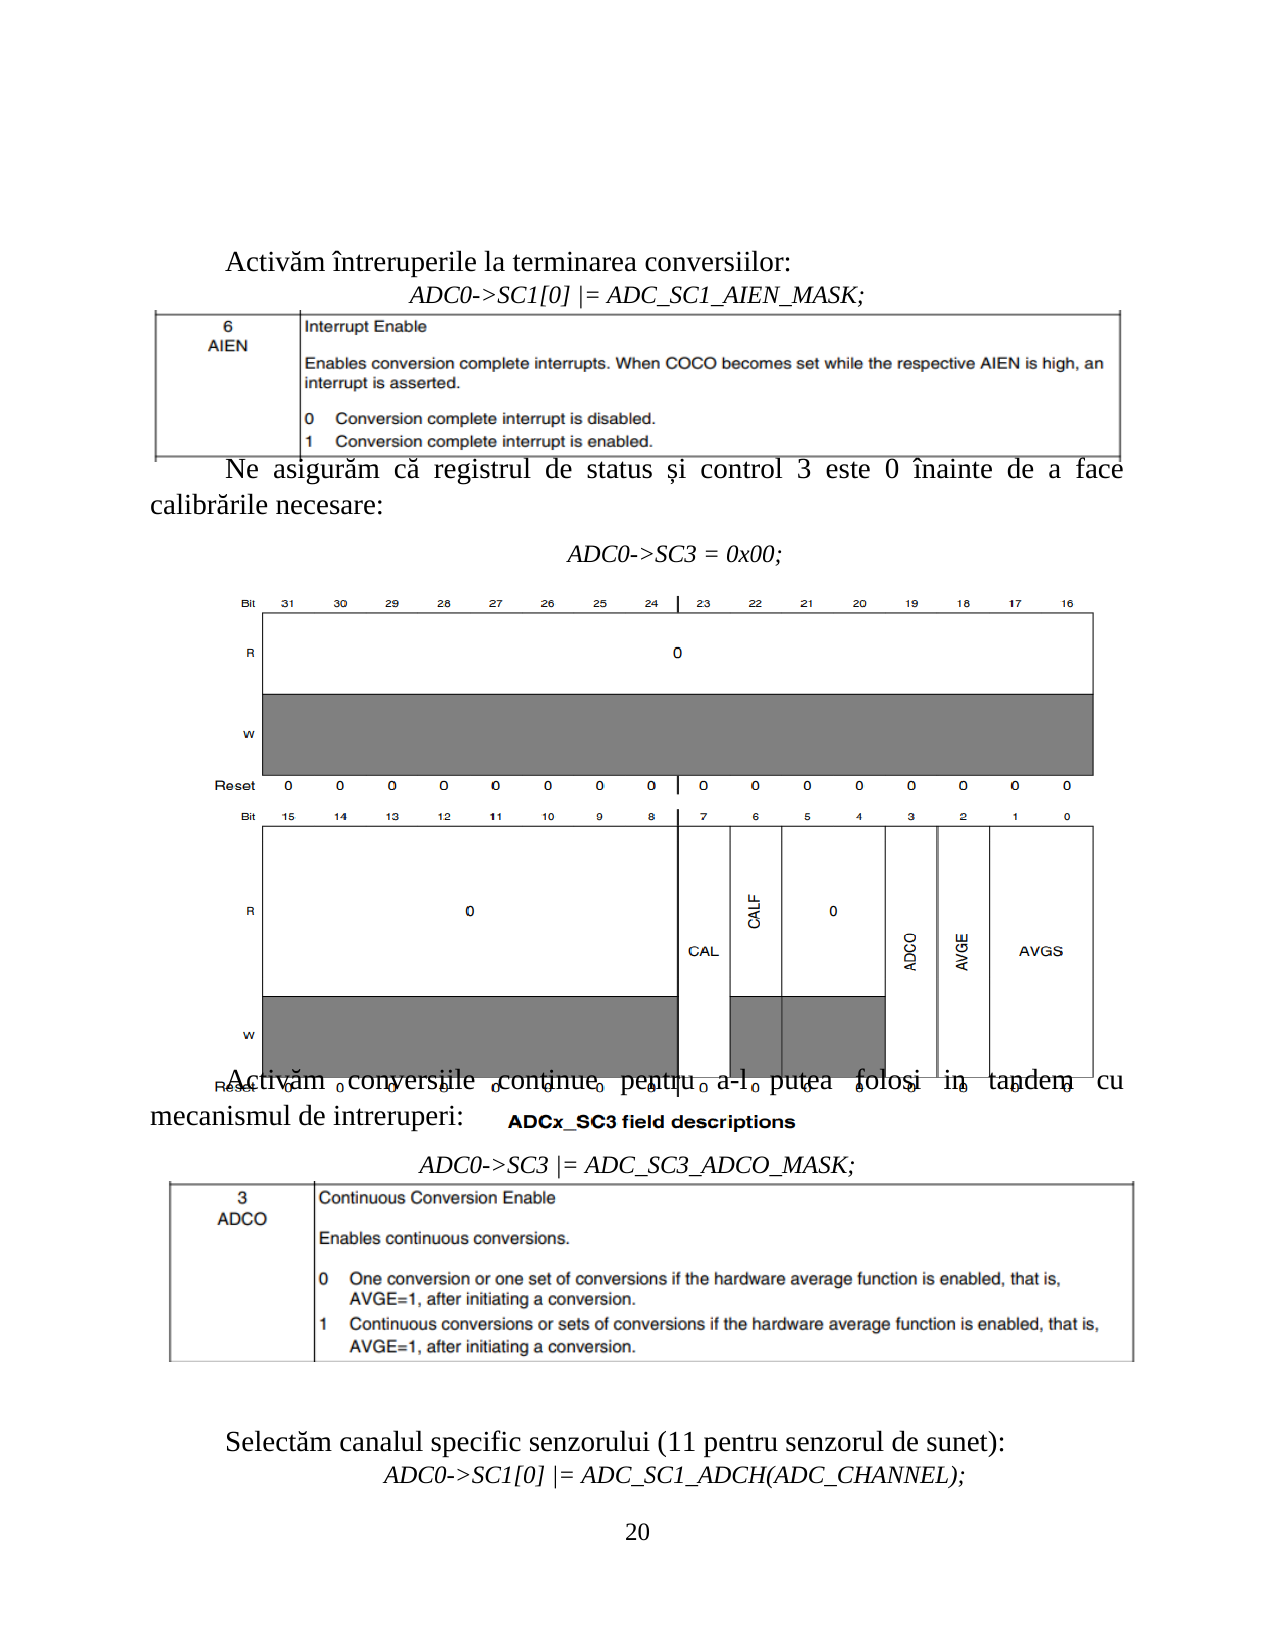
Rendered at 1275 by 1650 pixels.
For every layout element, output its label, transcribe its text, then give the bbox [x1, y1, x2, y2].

picture [150, 310, 1125, 451]
text Ne asigurăm că registrul de status și control 3 este 0 înainte de a face calibrările necesare: [150, 451, 1125, 520]
list ADC0->SC1[0] |= ADC_SC1_ADCH(ADC_CHANNEL); [150, 1460, 1125, 1489]
list Selectăm canalul specific senzorului (11 pentru senzorul de sunet): [150, 1424, 1125, 1458]
text ADC0->SC3 |= ADC_SC3_ADCO_MASK; [150, 1150, 1125, 1178]
list Activăm întreruperile la terminarea conversiilor: [150, 244, 1125, 278]
picture [197, 587, 1173, 1135]
list ADC0->SC1[0] |= ADC_SC1_AIEN_MASK; [150, 280, 1125, 308]
picture [162, 1181, 1138, 1362]
list Activăm conversiile continue pentru a-l putea folosi in tandem cu mecanismul de intreruperi: [150, 1062, 1125, 1131]
text ADC0->SC3 = 0x00; [150, 539, 1125, 568]
